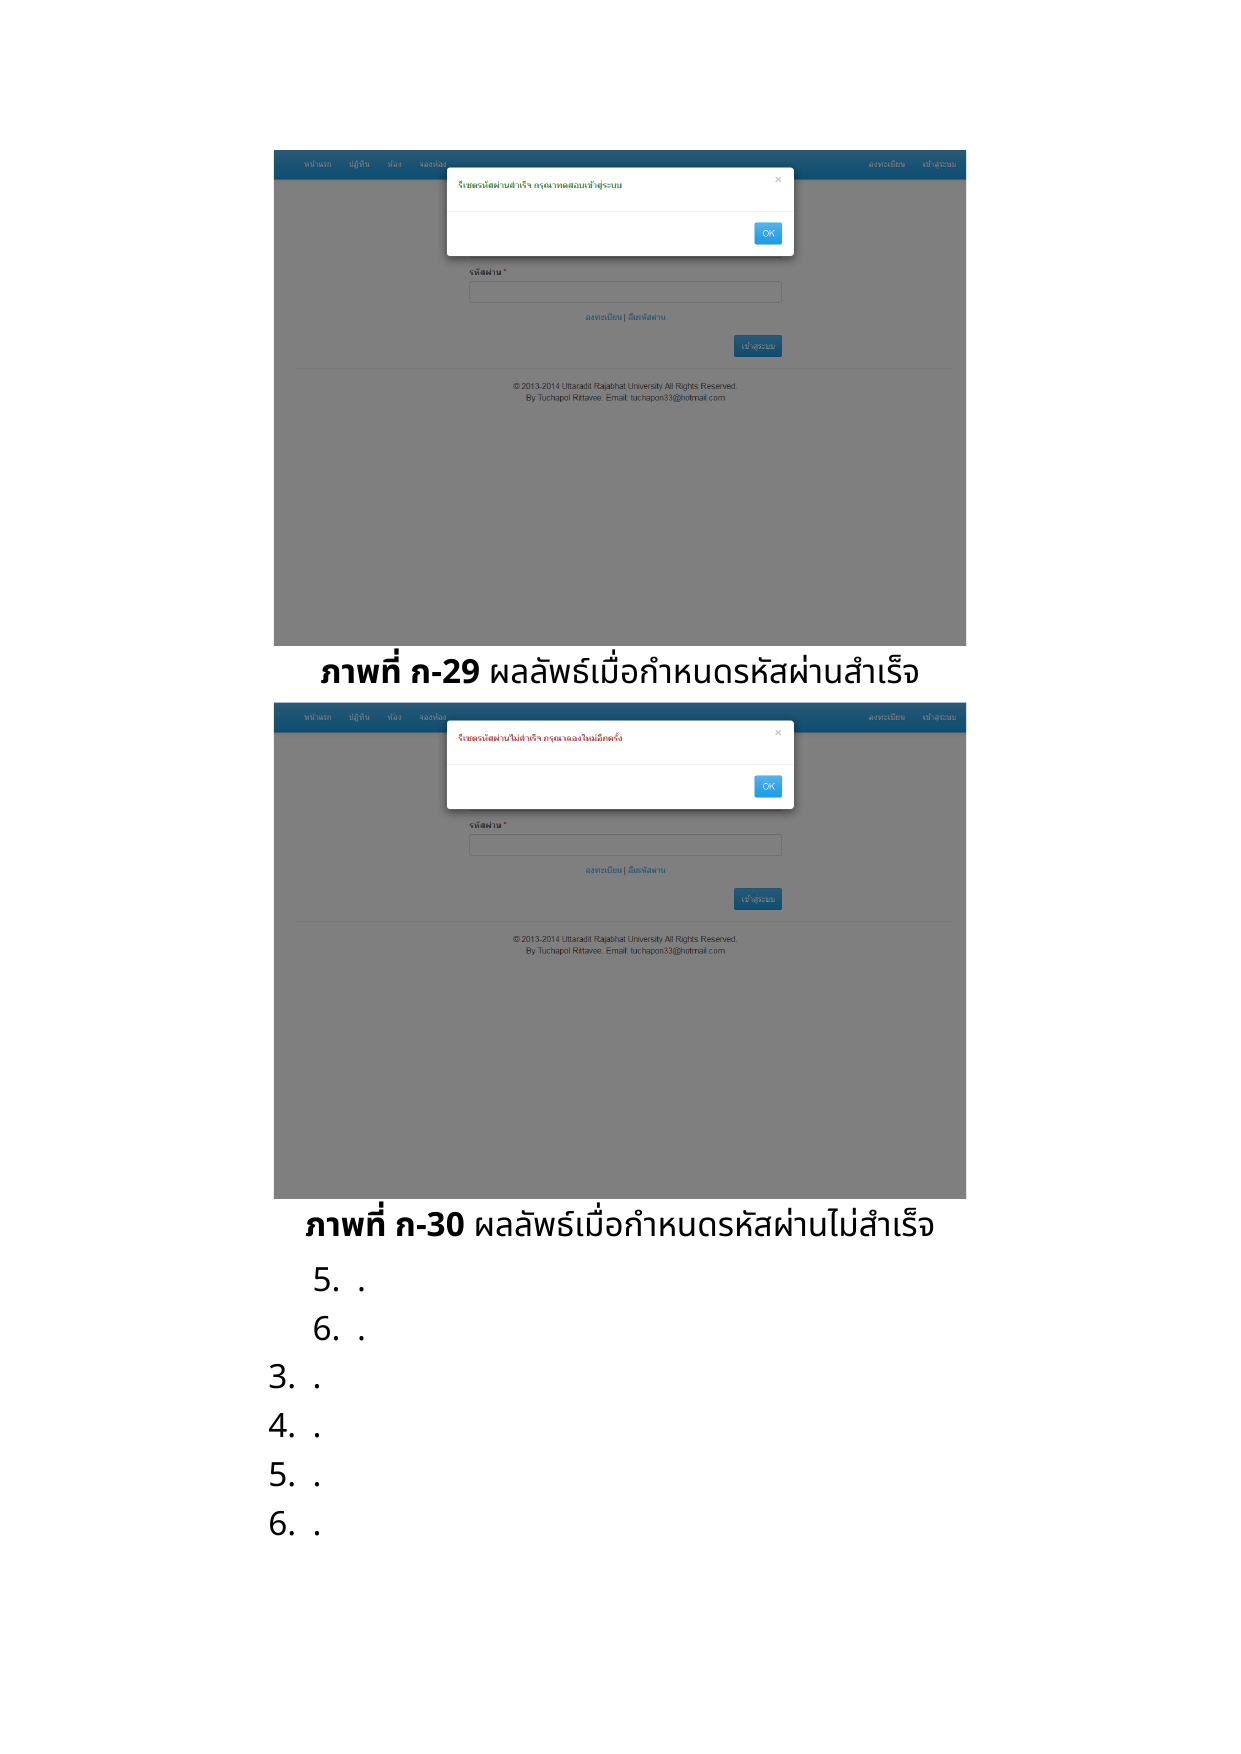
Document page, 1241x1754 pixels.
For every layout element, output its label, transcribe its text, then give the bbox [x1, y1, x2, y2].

list . [268, 1402, 1090, 1448]
picture [273, 702, 967, 1199]
text ภาพที่ ก-29 ผลลัพธ์เมื่อกำหนดรหัสผ่านสำเร็จ [150, 648, 1090, 699]
list . [312, 1255, 1090, 1301]
list . [312, 1304, 1090, 1350]
list . [268, 1500, 1090, 1546]
picture [273, 150, 967, 646]
text ภาพที่ ก-30 ผลลัพธ์เมื่อกำหนดรหัสผ่านไม่สำเร็จ [150, 1201, 1090, 1251]
list . [268, 1353, 1090, 1399]
list . [268, 1451, 1090, 1497]
